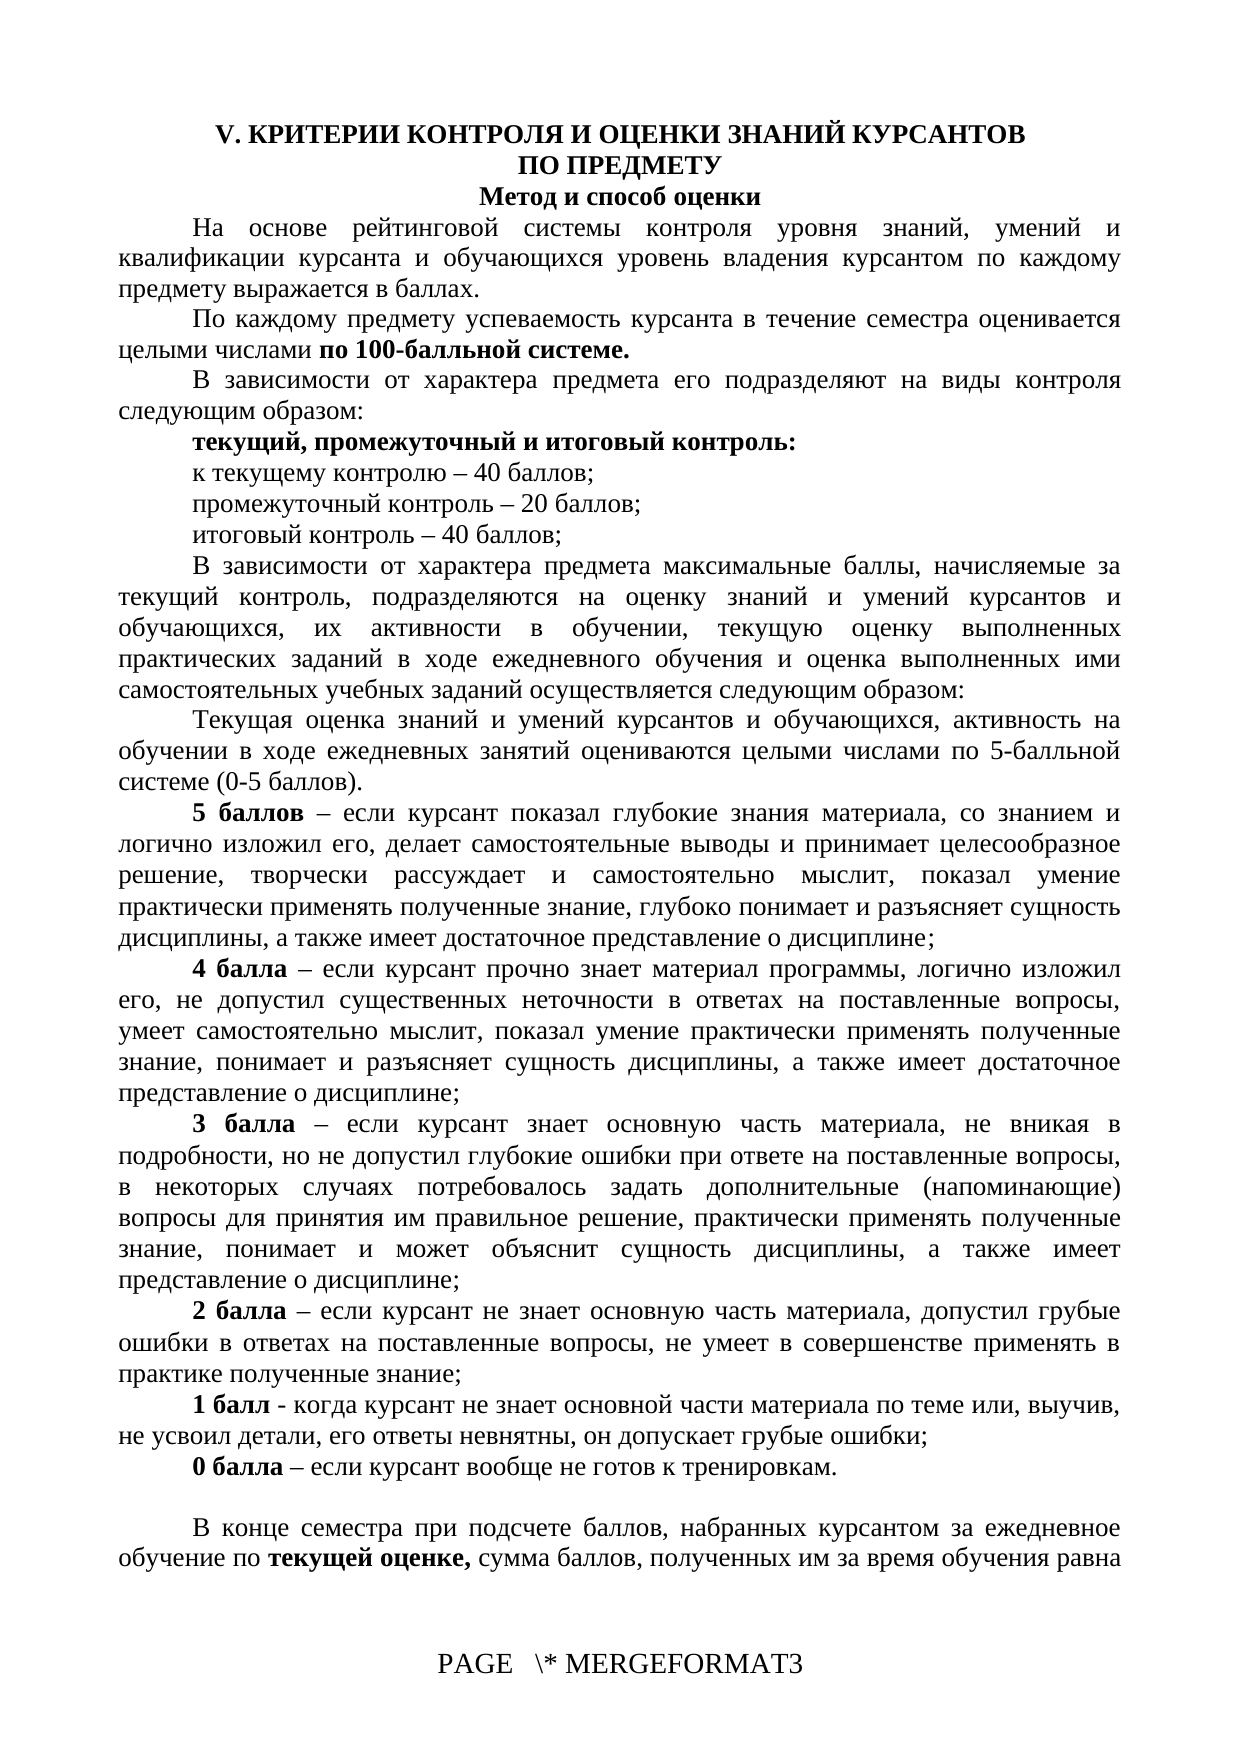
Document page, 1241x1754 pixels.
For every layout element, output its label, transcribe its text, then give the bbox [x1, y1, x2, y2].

text Текущая оценка знаний и умений курсантов и обучающихся, активность на обучении в ходе ежедневных занятий оцениваются целыми числами по 5-балльной системе (0-5 баллов). [118, 704, 1122, 796]
text В зависимости от характера предмета максимальные баллы, начисляемые за текущий контроль, подразделяются на оценку знаний и умений курсантов и обучающихся, их активности в обучении, текущую оценку выполненных практических заданий в ходе ежедневного обучения и оценка выполненных ими самостоятельных учебных заданий осуществляется следующим образом: [118, 549, 1122, 704]
text к текущему контролю – 40 баллов; [118, 456, 1122, 487]
text 5 баллов – если курсант показал глубокие знания материала, со знанием и логично изложил его, делает самостоятельные выводы и принимает целесообразное решение, творчески рассуждает и самостоятельно мыслит, показал умение практически применять полученные знание, глубоко понимает и разъясняет сущность дисциплины, а также имеет достаточное представление о дисциплине; [118, 796, 1122, 952]
text 0 балла – если курсант вообще не готов к тренировкам. [118, 1450, 1122, 1481]
text По каждому предмету успеваемость курсанта в течение семестра оценивается целыми числами по 100-балльной системе. [118, 303, 1122, 364]
text ПО ПРЕДМЕТУ [118, 149, 1122, 180]
text В зависимости от характера предмета его подразделяют на виды контроля следующим образом: [118, 364, 1122, 425]
text промежуточный контроль – 20 баллов; [118, 487, 1122, 518]
text 3 балла – если курсант знает основную часть материала, не вникая в подробности, но не допустил глубокие ошибки при ответе на поставленные вопросы, в некоторых случаях потребовалось задать дополнительные (напоминающие) вопросы для принятия им правильное решение, практически применять полученные знание, понимает и может объяснит сущность дисциплины, а также имеет представление о дисциплине; [118, 1108, 1122, 1294]
text V. КРИТЕРИИ КОНТРОЛЯ И ОЦЕНКИ ЗНАНИЙ КУРСАНТОВ [118, 118, 1122, 149]
text текущий, промежуточный и итоговый контроль: [118, 425, 1122, 456]
text 2 балла – если курсант не знает основную часть материала, допустил грубые ошибки в ответах на поставленные вопросы, не умеет в совершенстве применять в практике полученные знание; [118, 1294, 1122, 1388]
text итоговый контроль – 40 баллов; [118, 518, 1122, 549]
text 1 балл - когда курсант не знает основной части материала по теме или, выучив, не усвоил детали, его ответы невнятны, он допускает грубые ошибки; [118, 1388, 1122, 1450]
text На основе рейтинговой системы контроля уровня знаний, умений и квалификации курсанта и обучающихся уровень владения курсантом по каждому предмету выражается в баллах. [118, 212, 1122, 303]
text 4 балла – если курсант прочно знает материал программы, логично изложил его, не допустил существенных неточности в ответах на поставленные вопросы, умеет самостоятельно мыслит, показал умение практически применять полученные знание, понимает и разъясняет сущность дисциплины, а также имеет достаточное представление о дисциплине; [118, 952, 1122, 1108]
text Метод и способ оценки [118, 180, 1122, 212]
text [118, 1512, 1122, 1573]
